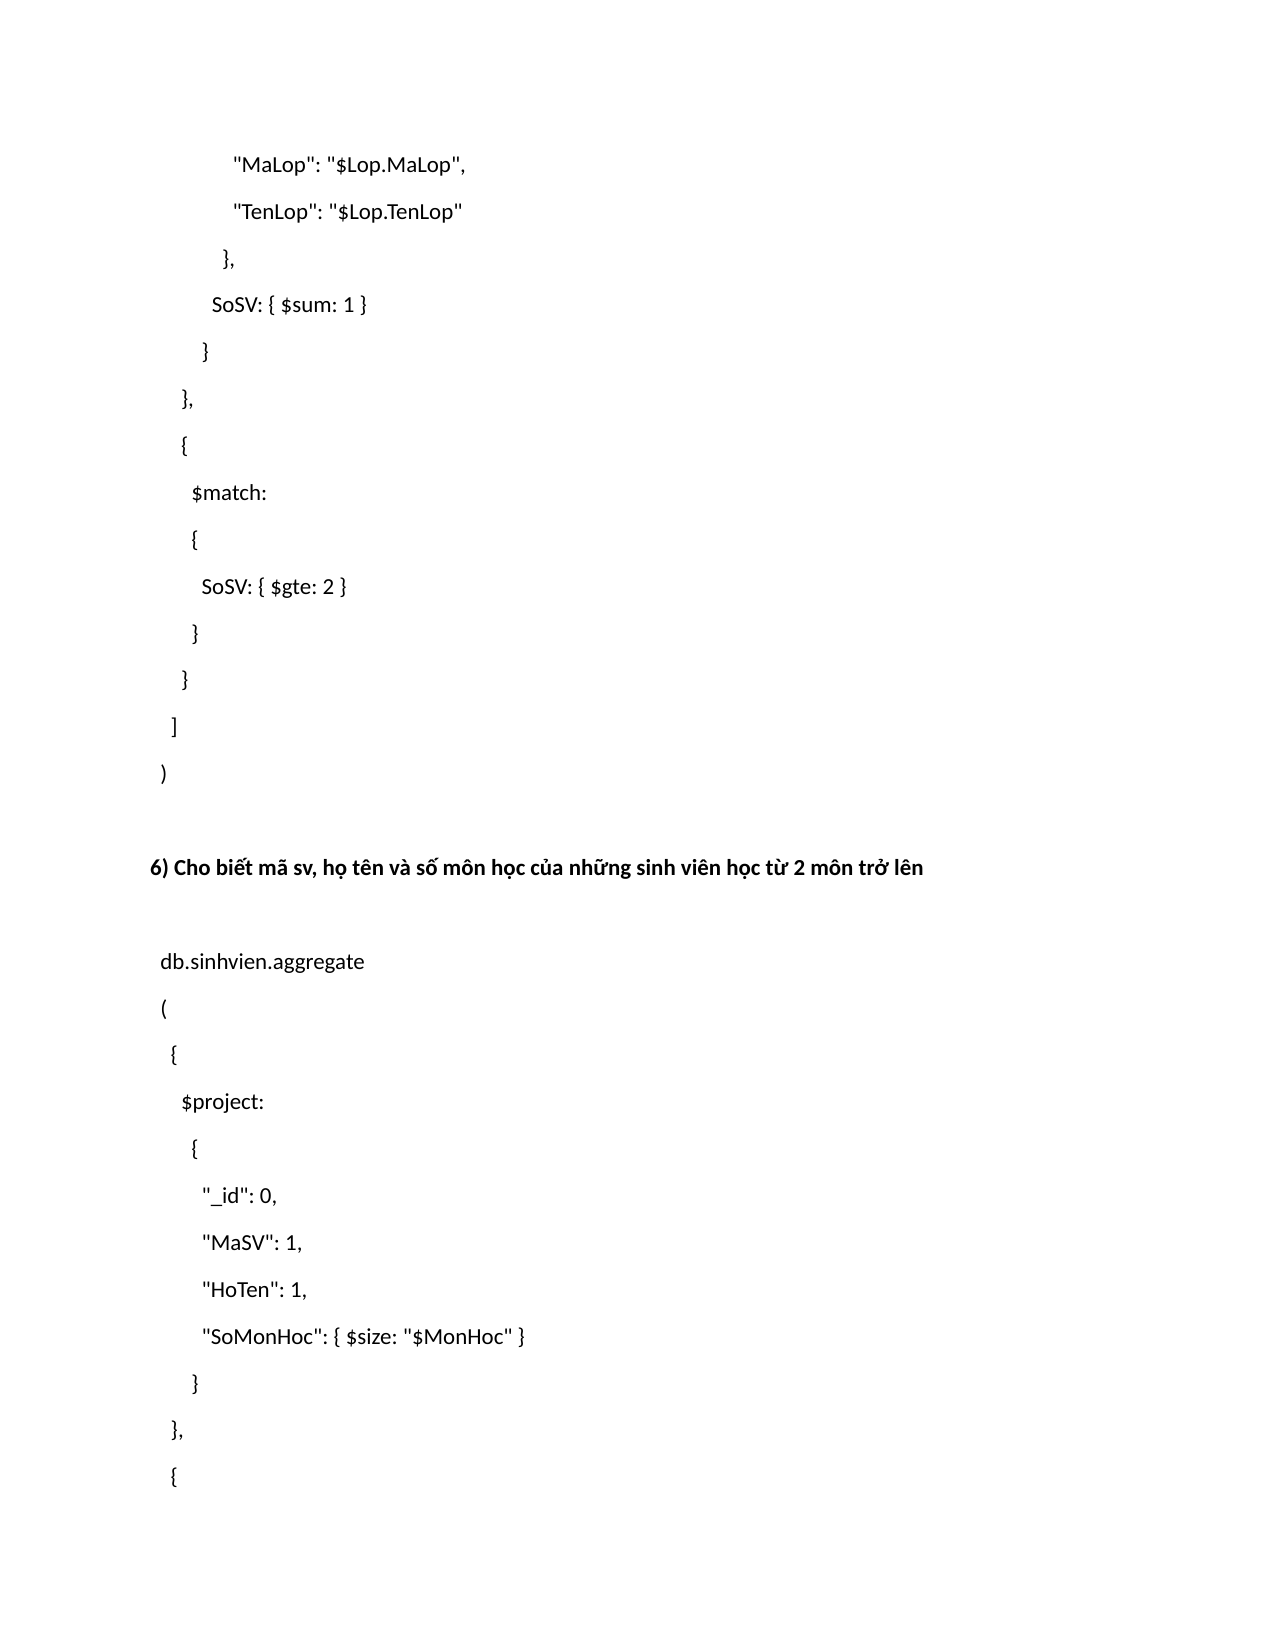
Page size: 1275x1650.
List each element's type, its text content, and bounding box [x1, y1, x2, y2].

text } [150, 1369, 1125, 1397]
text ] [150, 712, 1125, 741]
text ( [150, 994, 1125, 1022]
text { [150, 1041, 1125, 1069]
text $project: [150, 1087, 1125, 1116]
text $match: [150, 478, 1125, 506]
text "_id": 0, [150, 1181, 1125, 1209]
text { [150, 1134, 1125, 1162]
text SoSV: { $gte: 2 } [150, 572, 1125, 600]
text } [150, 619, 1125, 647]
text } [150, 666, 1125, 694]
text "HoTen": 1, [150, 1275, 1125, 1303]
text "TenLop": "$Lop.TenLop" [150, 197, 1125, 225]
text } [150, 337, 1125, 366]
text db.sinhvien.aggregate [150, 947, 1125, 975]
text "SoMonHoc": { $size: "$MonHoc" } [150, 1322, 1125, 1350]
text SoSV: { $sum: 1 } [150, 291, 1125, 319]
text "MaLop": "$Lop.MaLop", [150, 150, 1125, 178]
text }, [150, 384, 1125, 412]
text { [150, 431, 1125, 459]
text }, [150, 1416, 1125, 1444]
text "MaSV": 1, [150, 1228, 1125, 1256]
text ) [150, 759, 1125, 787]
text { [150, 1462, 1125, 1491]
text { [150, 525, 1125, 553]
text 6) Cho biết mã sv, họ tên và số môn học của những sinh viên học từ 2 môn trở lên [150, 853, 1125, 881]
text }, [150, 244, 1125, 272]
